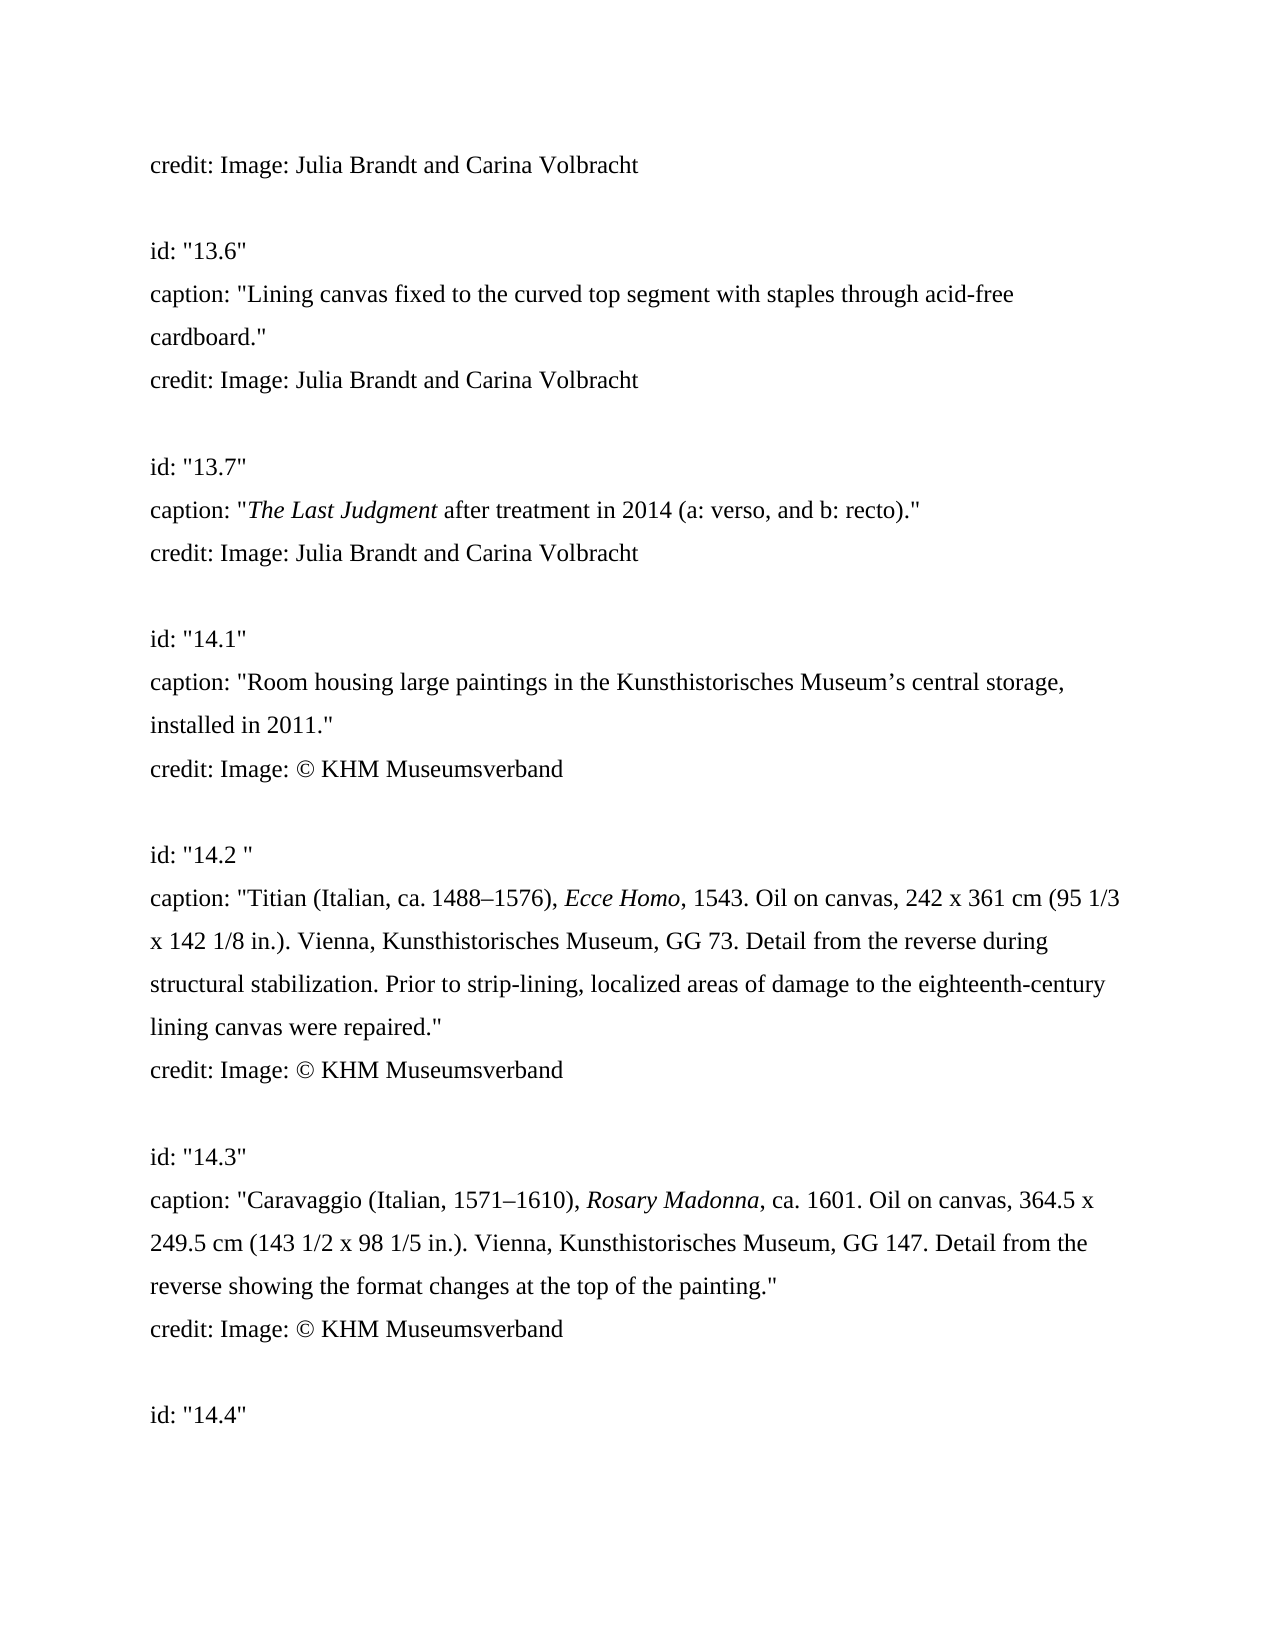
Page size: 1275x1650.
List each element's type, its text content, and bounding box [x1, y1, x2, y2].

text id: "14.1" [150, 624, 1125, 653]
text credit: Image: Julia Brandt and Carina Volbracht [150, 150, 1125, 179]
text id: "14.2 " [150, 840, 1125, 869]
text id: "13.7" [150, 452, 1125, 481]
text credit: Image: © KHM Museumsverband [150, 1056, 1125, 1084]
text credit: Image: Julia Brandt and Carina Volbracht [150, 366, 1125, 394]
text caption: "Lining canvas fixed to the curved top segment with staples through acid-free cardboard." [150, 279, 1125, 351]
text credit: Image: © KHM Museumsverband [150, 1314, 1125, 1343]
text id: "13.6" [150, 236, 1125, 265]
text credit: Image: Julia Brandt and Carina Volbracht [150, 538, 1125, 567]
text id: "14.3" [150, 1142, 1125, 1171]
text id: "14.4" [150, 1401, 1125, 1429]
text caption: "Room housing large paintings in the Kunsthistorisches Museum’s central storage, installed in 2011." [150, 667, 1125, 739]
text caption: "Titian (Italian, ca. 1488–1576), Ecce Homo, 1543. Oil on canvas, 242 x 361 cm (95 1/3 x 142 1/8 in.). Vienna, Kunsthistorisches Museum, GG 73. Detail from the reverse during structural stabilization. Prior to strip-lining, localized areas of damage to the eighteenth-century lining canvas were repaired." [150, 883, 1125, 1041]
text credit: Image: © KHM Museumsverband [150, 754, 1125, 782]
text caption: "Caravaggio (Italian, 1571–1610), Rosary Madonna, ca. 1601. Oil on canvas, 364.5 x 249.5 cm (143 1/2 x 98 1/5 in.). Vienna, Kunsthistorisches Museum, GG 147. Detail from the reverse showing the format changes at the top of the painting." [150, 1185, 1125, 1300]
text caption: "The Last Judgment after treatment in 2014 (a: verso, and b: recto)." [150, 495, 1125, 524]
